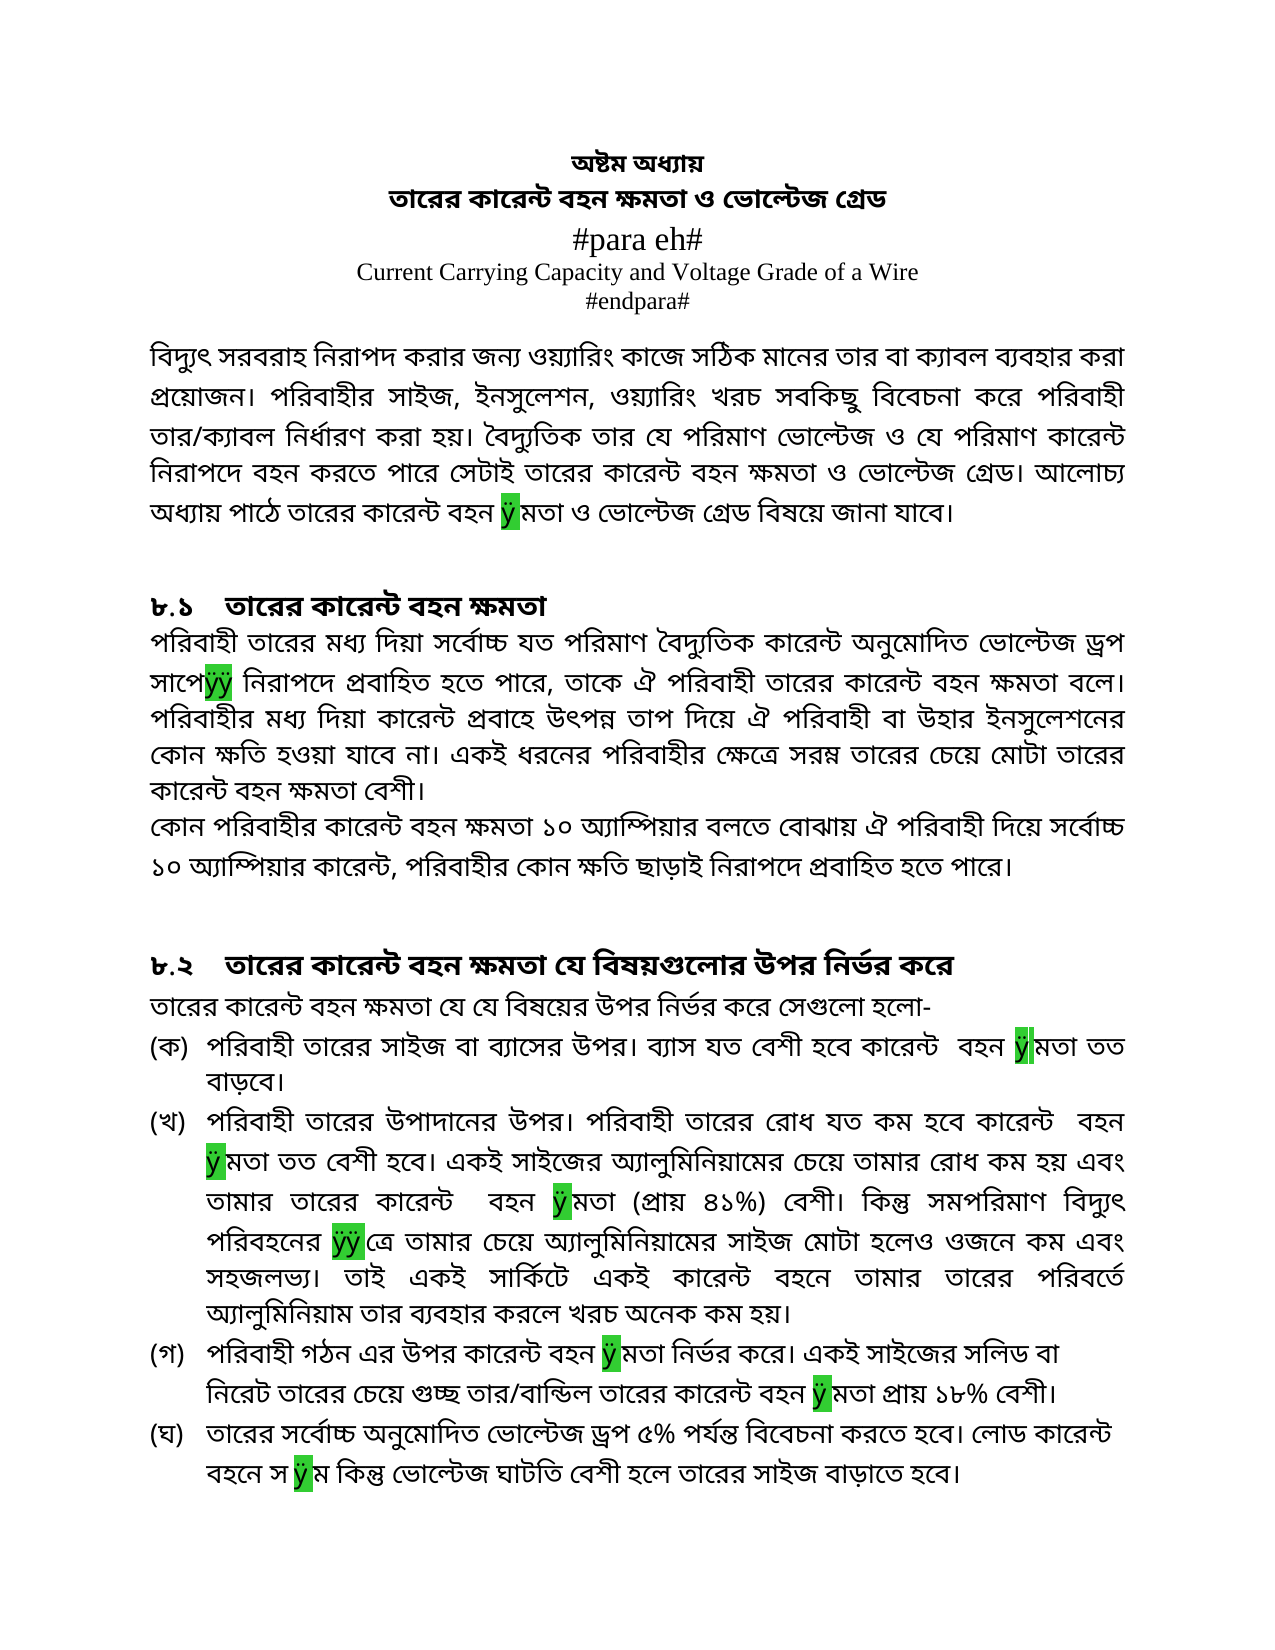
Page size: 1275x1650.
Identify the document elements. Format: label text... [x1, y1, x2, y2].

text তারের কারেন্ট বহন ক্ষমতা ও ভোল্টেজ গ্রেড [150, 183, 1125, 219]
text Current Carrying Capacity and Voltage Grade of a Wire [150, 257, 1125, 286]
text বিদ্যুৎ সরবরাহ নিরাপদ করার জন্য ওয়্যারিং কাজে সঠিক মানের তার বা ক্যাবল ব্যবহার করা প্রয়োজন। পরিবাহীর সাইজ, ইনসুলেশন, ওয়্যারিং খরচ সবকিছু বিবেচনা করে পরিবাহী তার/ক্যাবল নির্ধারণ করা হয়। বৈদ্যুতিক তার যে পরিমাণ ভোল্টেজ ও যে পরিমাণ কারেন্ট নিরাপদে বহন করতে পারে সেটাই তারের কারেন্ট বহন ক্ষমতা ও ভোল্টেজ গ্রেড। আলোচ্য অধ্যায় পাঠে তারের কারেন্ট বহন ÿমতা ও ভোল্টেজ গ্রেড বিষয়ে জানা যাবে। [150, 341, 1125, 533]
text ৮.২ তারের কারেন্ট বহন ক্ষমতা যে বিষয়গুলোর উপর নির্ভর করে [150, 944, 1125, 987]
text (গ) পরিবাহী গঠন এর উপর কারেন্ট বহন ÿমতা নির্ভর করে। একই সাইজের সলিড বা নিরেট তারের চেয়ে গুচ্ছ তার/বান্ডিল তারের কারেন্ট বহন ÿমতা প্রায় ১৮% বেশী। [150, 1335, 1125, 1415]
text (ক) পরিবাহী তারের সাইজ বা ব্যাসের উপর। ব্যাস যত বেশী হবে কারেন্ট বহন ÿমতা তত বাড়বে। [150, 1027, 1125, 1103]
text অষ্টম অধ্যায় [150, 150, 1125, 183]
text পরিবাহী তারের মধ্য দিয়া সর্বোচ্চ যত পরিমাণ বৈদ্যুতিক কারেন্ট অনুমোদিত ভোল্টেজ ড্রপ সাপেÿÿ নিরাপদে প্রবাহিত হতে পারে, তাকে ঐ পরিবাহী তারের কারেন্ট বহন ক্ষমতা বলে। পরিবাহীর মধ্য দিয়া কারেন্ট প্রবাহে উৎপন্ন তাপ দিয়ে ঐ পরিবাহী বা উহার ইনসুলেশনের কোন ক্ষতি হওয়া যাবে না। একই ধরনের পরিবাহীর ক্ষেত্রে সরম্ন তারের চেয়ে মোটা তারের কারেন্ট বহন ক্ষমতা বেশী। [150, 628, 1125, 812]
text #endpara# [150, 286, 1125, 315]
text তারের কারেন্ট বহন ক্ষমতা যে যে বিষয়ের উপর নির্ভর করে সেগুলো হলো- [150, 987, 1125, 1027]
text #para eh# [150, 219, 1125, 257]
text (খ) পরিবাহী তারের উপাদানের উপর। পরিবাহী তারের রোধ যত কম হবে কারেন্ট বহন ÿমতা তত বেশী হবে। একই সাইজের অ্যালুমিনিয়ামের চেয়ে তামার রোধ কম হয় এবং তামার তারের কারেন্ট বহন ÿমতা (প্রায় ৪১%) বেশী। কিন্তু সমপরিমাণ বিদ্যুৎ পরিবহনের ÿÿত্রে তামার চেয়ে অ্যালুমিনিয়ামের সাইজ মোটা হলেও ওজনে কম এবং সহজলভ্য। তাই একই সার্কিটে একই কারেন্ট বহনে তামার তারের পরিবর্তে অ্যালুমিনিয়াম তার ব্যবহার করলে খরচ অনেক কম হয়। [150, 1103, 1125, 1335]
text ৮.১ তারের কারেন্ট বহন ক্ষমতা [150, 585, 1125, 628]
text (ঘ) তারের সর্বোচ্চ অনুমোদিত ভোল্টেজ ড্রপ ৫% পর্যন্ত বিবেচনা করতে হবে। লোড কারেন্ট বহনে সÿম কিন্তু ভোল্টেজ ঘাটতি বেশী হলে তারের সাইজ বাড়াতে হবে। [150, 1415, 1125, 1495]
text কোন পরিবাহীর কারেন্ট বহন ক্ষমতা ১০ অ্যাম্পিয়ার বলতে বোঝায় ঐ পরিবাহী দিয়ে সর্বোচ্চ ১০ অ্যাম্পিয়ার কারেন্ট, পরিবাহীর কোন ক্ষতি ছাড়াই নিরাপদে প্রবাহিত হতে পারে। [150, 812, 1125, 887]
